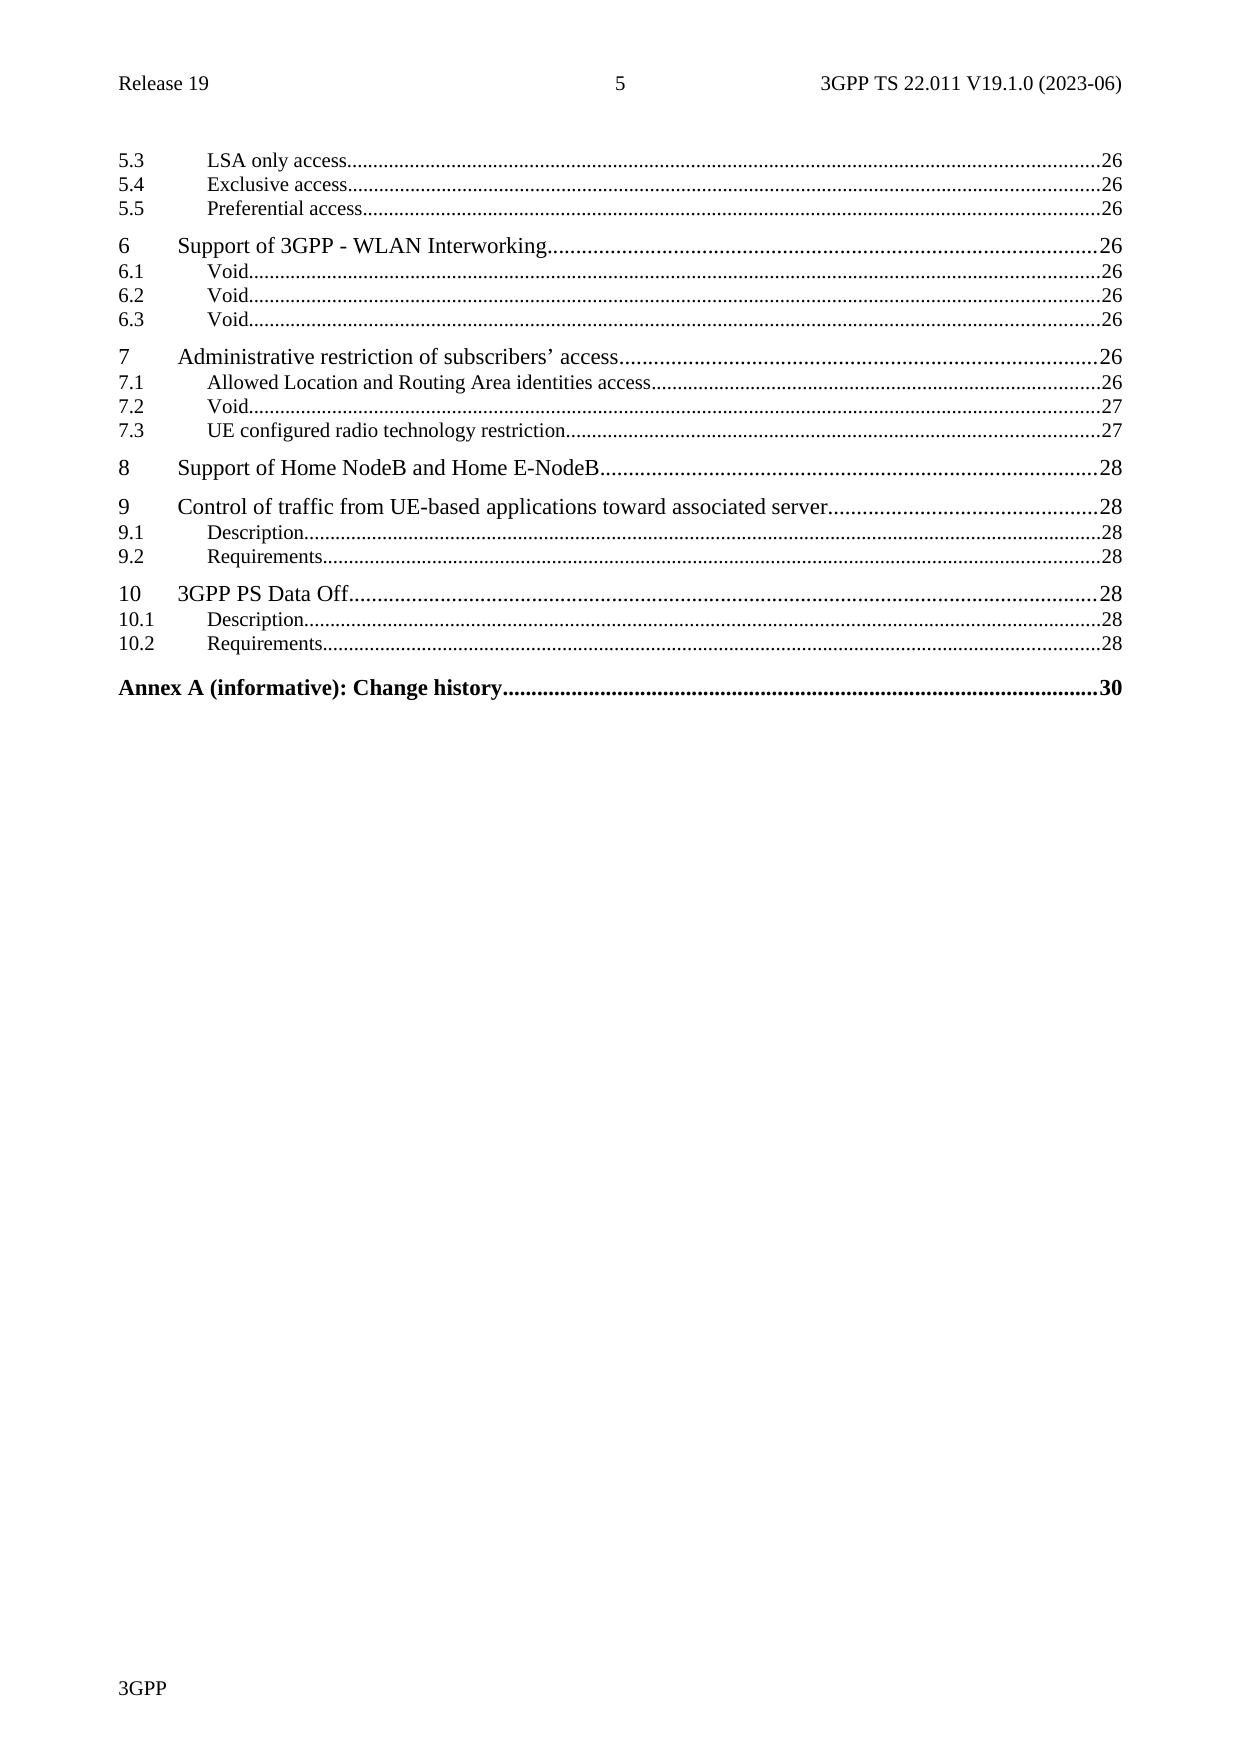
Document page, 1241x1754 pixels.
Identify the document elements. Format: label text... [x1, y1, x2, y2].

text 5.4 Exclusive access 26 [118, 172, 1078, 196]
text 6.2 Void 26 [118, 283, 1078, 307]
text 10 3GPP PS Data Off 28 [118, 580, 1078, 607]
text 7 Administrative restriction of subscribers’ access 26 [118, 343, 1078, 370]
text 7.1 Allowed Location and Routing Area identities access 26 [118, 370, 1078, 394]
text 7.2 Void 27 [118, 394, 1078, 418]
text 9.1 Description 28 [118, 520, 1078, 544]
text 9.2 Requirements 28 [118, 544, 1078, 568]
text 5.5 Preferential access 26 [118, 196, 1078, 220]
text 6.1 Void 26 [118, 259, 1078, 283]
text 8 Support of Home NodeB and Home E-NodeB 28 [118, 454, 1078, 481]
text 10.2 Requirements 28 [118, 631, 1078, 655]
text 7.3 UE configured radio technology restriction 27 [118, 418, 1078, 442]
text 10.1 Description 28 [118, 607, 1078, 631]
text Annex A (informative): Change history 30 [118, 673, 1122, 700]
text 5.3 LSA only access 26 [118, 148, 1078, 172]
text 6.3 Void 26 [118, 307, 1078, 331]
text 6 Support of 3GPP - WLAN Interworking 26 [118, 232, 1078, 259]
text 9 Control of traffic from UE-based applications toward associated server 28 [118, 493, 1078, 520]
